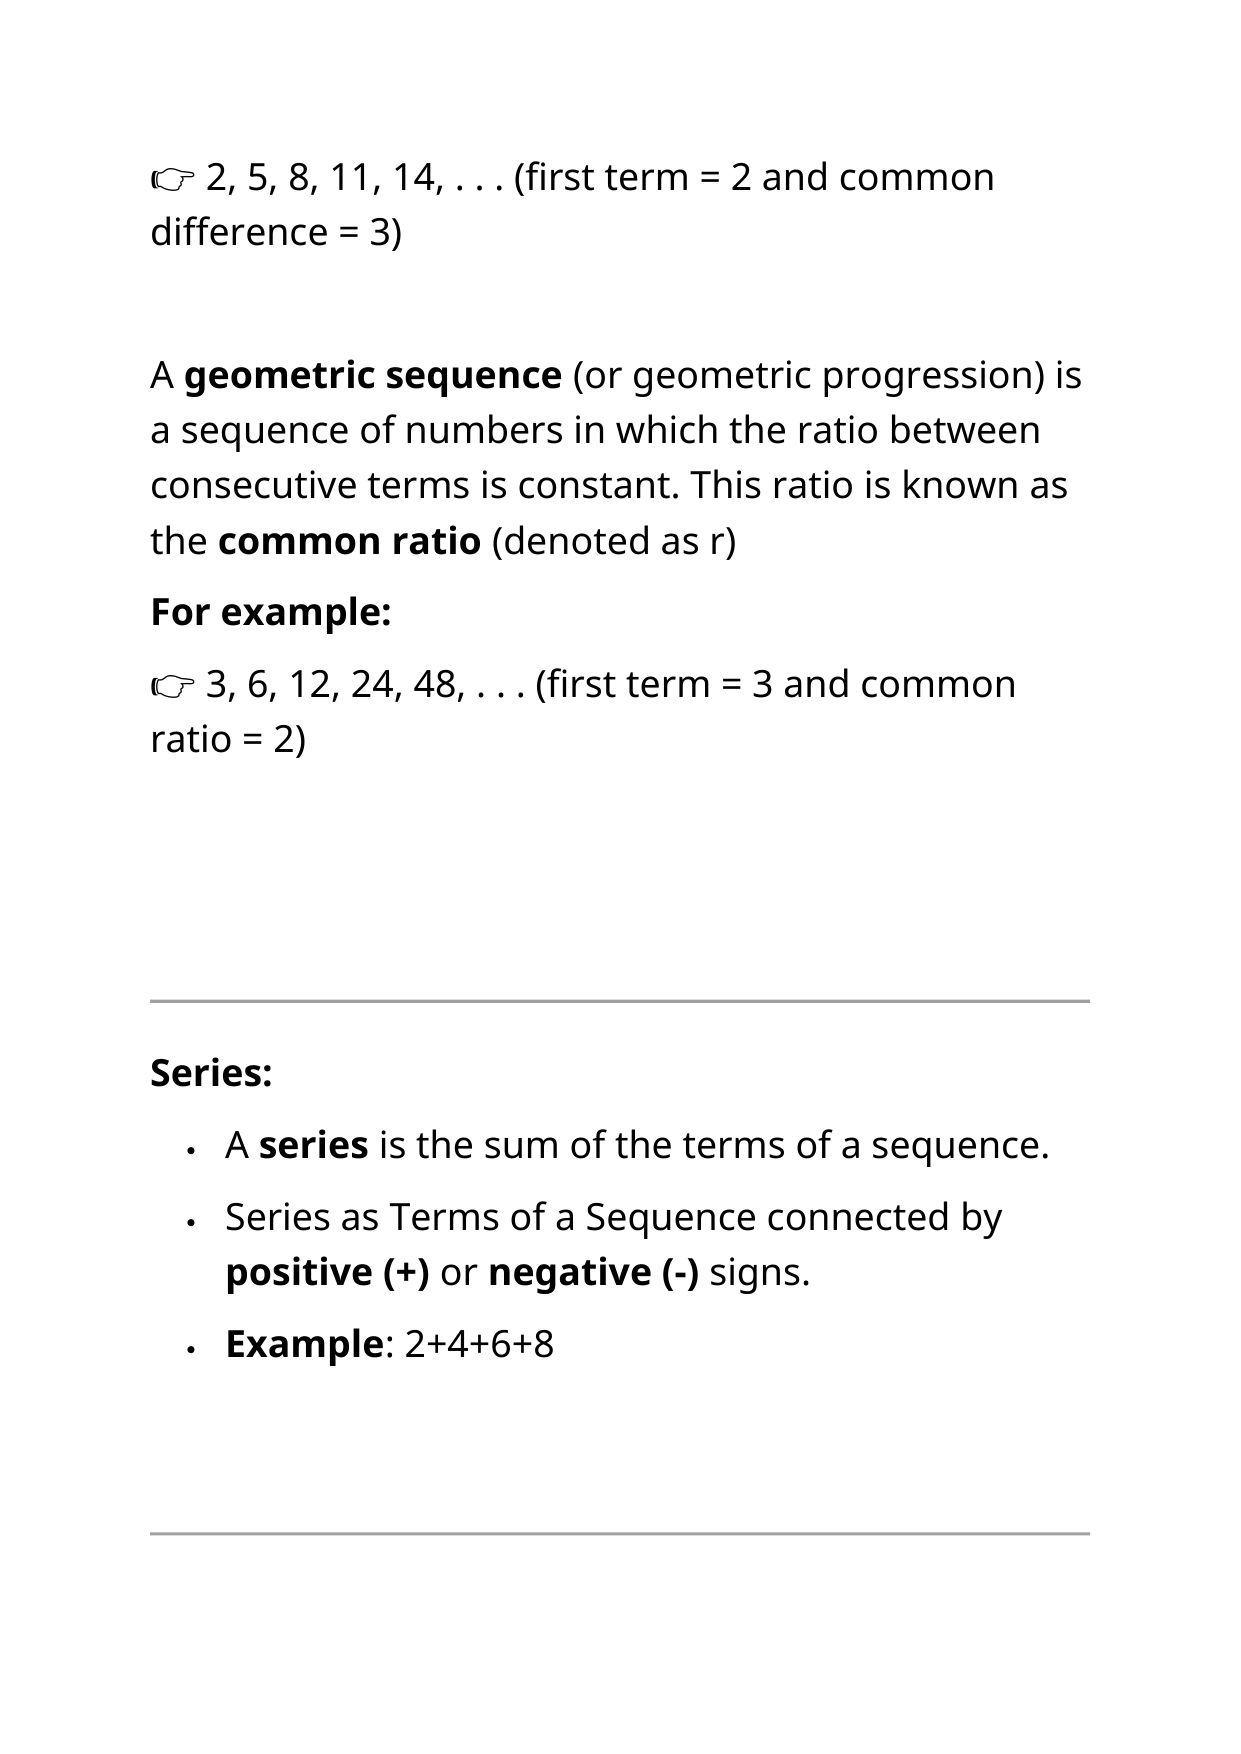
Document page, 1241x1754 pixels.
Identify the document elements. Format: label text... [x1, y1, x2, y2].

list Example: 2+4+6+8 [187, 1317, 1090, 1368]
text 👉 3, 6, 12, 24, 48, . . . (first term = 3 and common ratio = 2) [150, 657, 1090, 764]
text Series: [150, 1047, 1090, 1098]
text A geometric sequence (or geometric progression) is a sequence of numbers in which the ratio between consecutive terms is constant. This ratio is known as the common ratio (denoted as r) [150, 349, 1090, 565]
text For example: [150, 586, 1090, 637]
list A series is the sum of the terms of a sequence. [187, 1118, 1090, 1169]
text 👉 2, 5, 8, 11, 14, . . . (first term = 2 and common difference = 3) [150, 150, 1090, 256]
list Series as Terms of a Sequence connected by positive (+) or negative (-) signs. [187, 1190, 1090, 1296]
